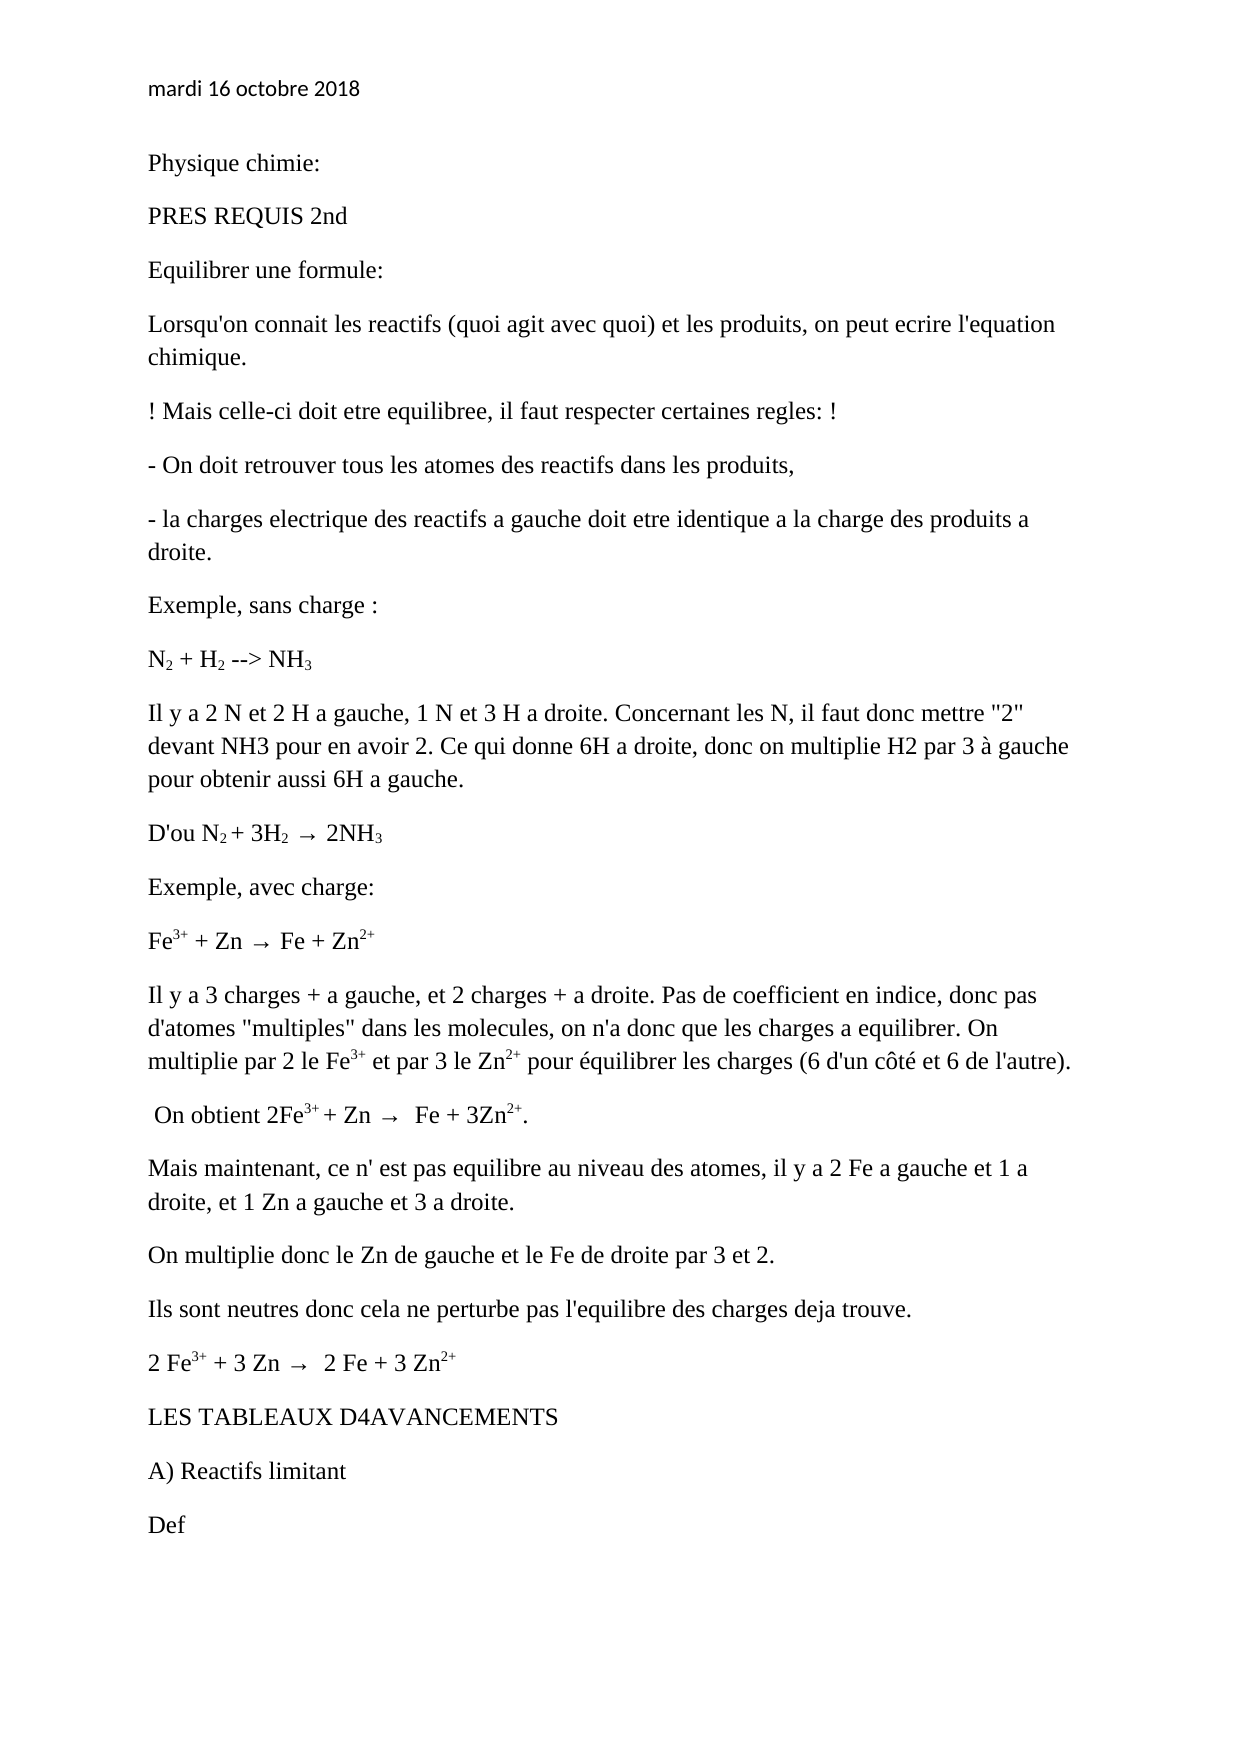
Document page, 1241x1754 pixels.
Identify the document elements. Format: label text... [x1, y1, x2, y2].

text Physique chimie: [148, 148, 1093, 176]
text 2 Fe3+ + 3 Zn → 2 Fe + 3 Zn2+ [148, 1348, 1093, 1377]
text Il y a 3 charges + a gauche, et 2 charges + a droite. Pas de coefficient en indice, donc pas d'atomes "multiples" dans les molecules, on n'a donc que les charges a equilibrer. On multiplie par 2 le Fe3+ et par 3 le Zn2+ pour équilibrer les charges (6 d'un côté et 6 de l'autre). [148, 980, 1093, 1074]
text D'ou N2 + 3H2 → 2NH3 [148, 818, 1093, 847]
text Il y a 2 N et 2 H a gauche, 1 N et 3 H a droite. Concernant les N, il faut donc mettre "2" devant NH3 pour en avoir 2. Ce qui donne 6H a droite, donc on multiplie H2 par 3 à gauche pour obtenir aussi 6H a gauche. [148, 698, 1093, 793]
text Equilibrer une formule: [148, 255, 1093, 284]
text A) Reactifs limitant [148, 1456, 1093, 1484]
text Mais maintenant, ce n' est pas equilibre au niveau des atomes, il y a 2 Fe a gauche et 1 a droite, et 1 Zn a gauche et 3 a droite. [148, 1153, 1093, 1215]
text Ils sont neutres donc cela ne perturbe pas l'equilibre des charges deja trouve. [148, 1294, 1093, 1323]
text N2 + H2 --> NH3 [148, 644, 1093, 673]
text Fe3+ + Zn → Fe + Zn2+ [148, 926, 1093, 955]
text Exemple, sans charge : [148, 591, 1093, 619]
text On obtient 2Fe3+ + Zn → Fe + 3Zn2+. [148, 1100, 1093, 1128]
text On multiplie donc le Zn de gauche et le Fe de droite par 3 et 2. [148, 1240, 1093, 1269]
text Exemple, avec charge: [148, 872, 1093, 901]
text LES TABLEAUX D4AVANCEMENTS [148, 1402, 1093, 1431]
text Def [148, 1510, 1093, 1538]
text PRES REQUIS 2nd [148, 201, 1093, 230]
text - la charges electrique des reactifs a gauche doit etre identique a la charge des produits a droite. [148, 504, 1093, 566]
text - On doit retrouver tous les atomes des reactifs dans les produits, [148, 450, 1093, 479]
text ! Mais celle-ci doit etre equilibree, il faut respecter certaines regles: ! [148, 396, 1093, 425]
text Lorsqu'on connait les reactifs (quoi agit avec quoi) et les produits, on peut ecrire l'equation chimique. [148, 309, 1093, 371]
